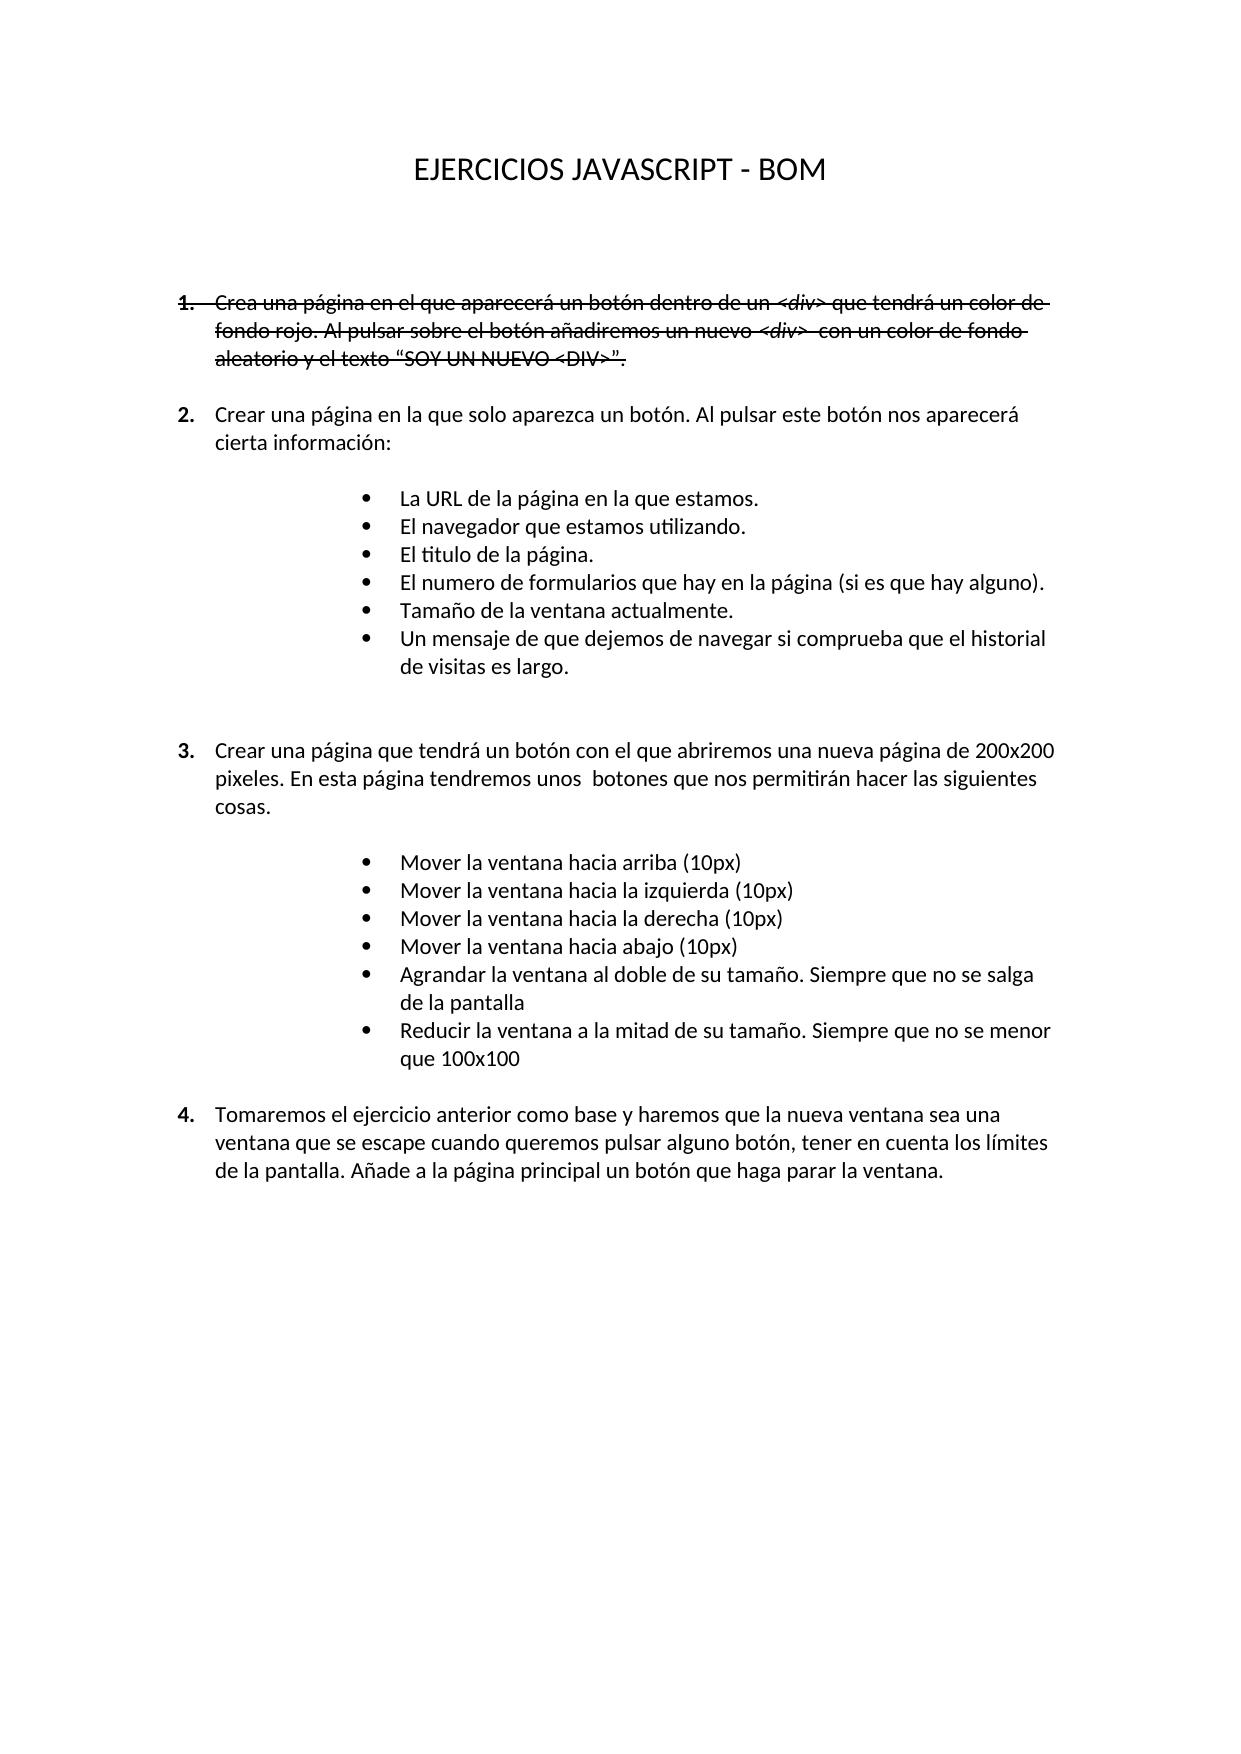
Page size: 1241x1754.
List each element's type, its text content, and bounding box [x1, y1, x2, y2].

list Mover la ventana hacia abajo (10px) [362, 932, 1063, 960]
list Mover la ventana hacia la derecha (10px) [362, 904, 1063, 932]
list Tomaremos el ejercicio anterior como base y haremos que la nueva ventana sea una ventana que se escape cuando queremos pulsar alguno botón, tener en cuenta los límites de la pantalla. Añade a la página principal un botón que haga parar la ventana. [177, 1101, 1063, 1184]
list Crear una página que tendrá un botón con el que abriremos una nueva página de 200x200 pixeles. En esta página tendremos unos botones que nos permitirán hacer las siguientes cosas. [177, 736, 1063, 820]
list Mover la ventana hacia la izquierda (10px) [362, 876, 1063, 904]
text EJERCICIOS JAVASCRIPT - BOM [177, 148, 1063, 188]
list Crear una página en la que solo aparezca un botón. Al pulsar este botón nos aparecerá cierta información: [177, 400, 1063, 456]
list Mover la ventana hacia arriba (10px) [362, 848, 1063, 876]
list Un mensaje de que dejemos de navegar si comprueba que el historial de visitas es largo. [362, 624, 1063, 680]
list Reducir la ventana a la mitad de su tamaño. Siempre que no se menor que 100x100 [362, 1016, 1063, 1072]
list El titulo de la página. [362, 540, 1063, 568]
list Agrandar la ventana al doble de su tamaño. Siempre que no se salga de la pantalla [362, 960, 1063, 1016]
list Tamaño de la ventana actualmente. [362, 596, 1063, 624]
list Crea una página en el que aparecerá un botón dentro de un <div> que tendrá un color de fondo rojo. Al pulsar sobre el botón añadiremos un nuevo <div> con un color de fondo aleatorio y el texto “SOY UN NUEVO <DIV>”. [177, 288, 1063, 372]
list El numero de formularios que hay en la página (si es que hay alguno). [362, 568, 1063, 596]
list La URL de la página en la que estamos. [362, 484, 1063, 512]
list El navegador que estamos utilizando. [362, 512, 1063, 540]
